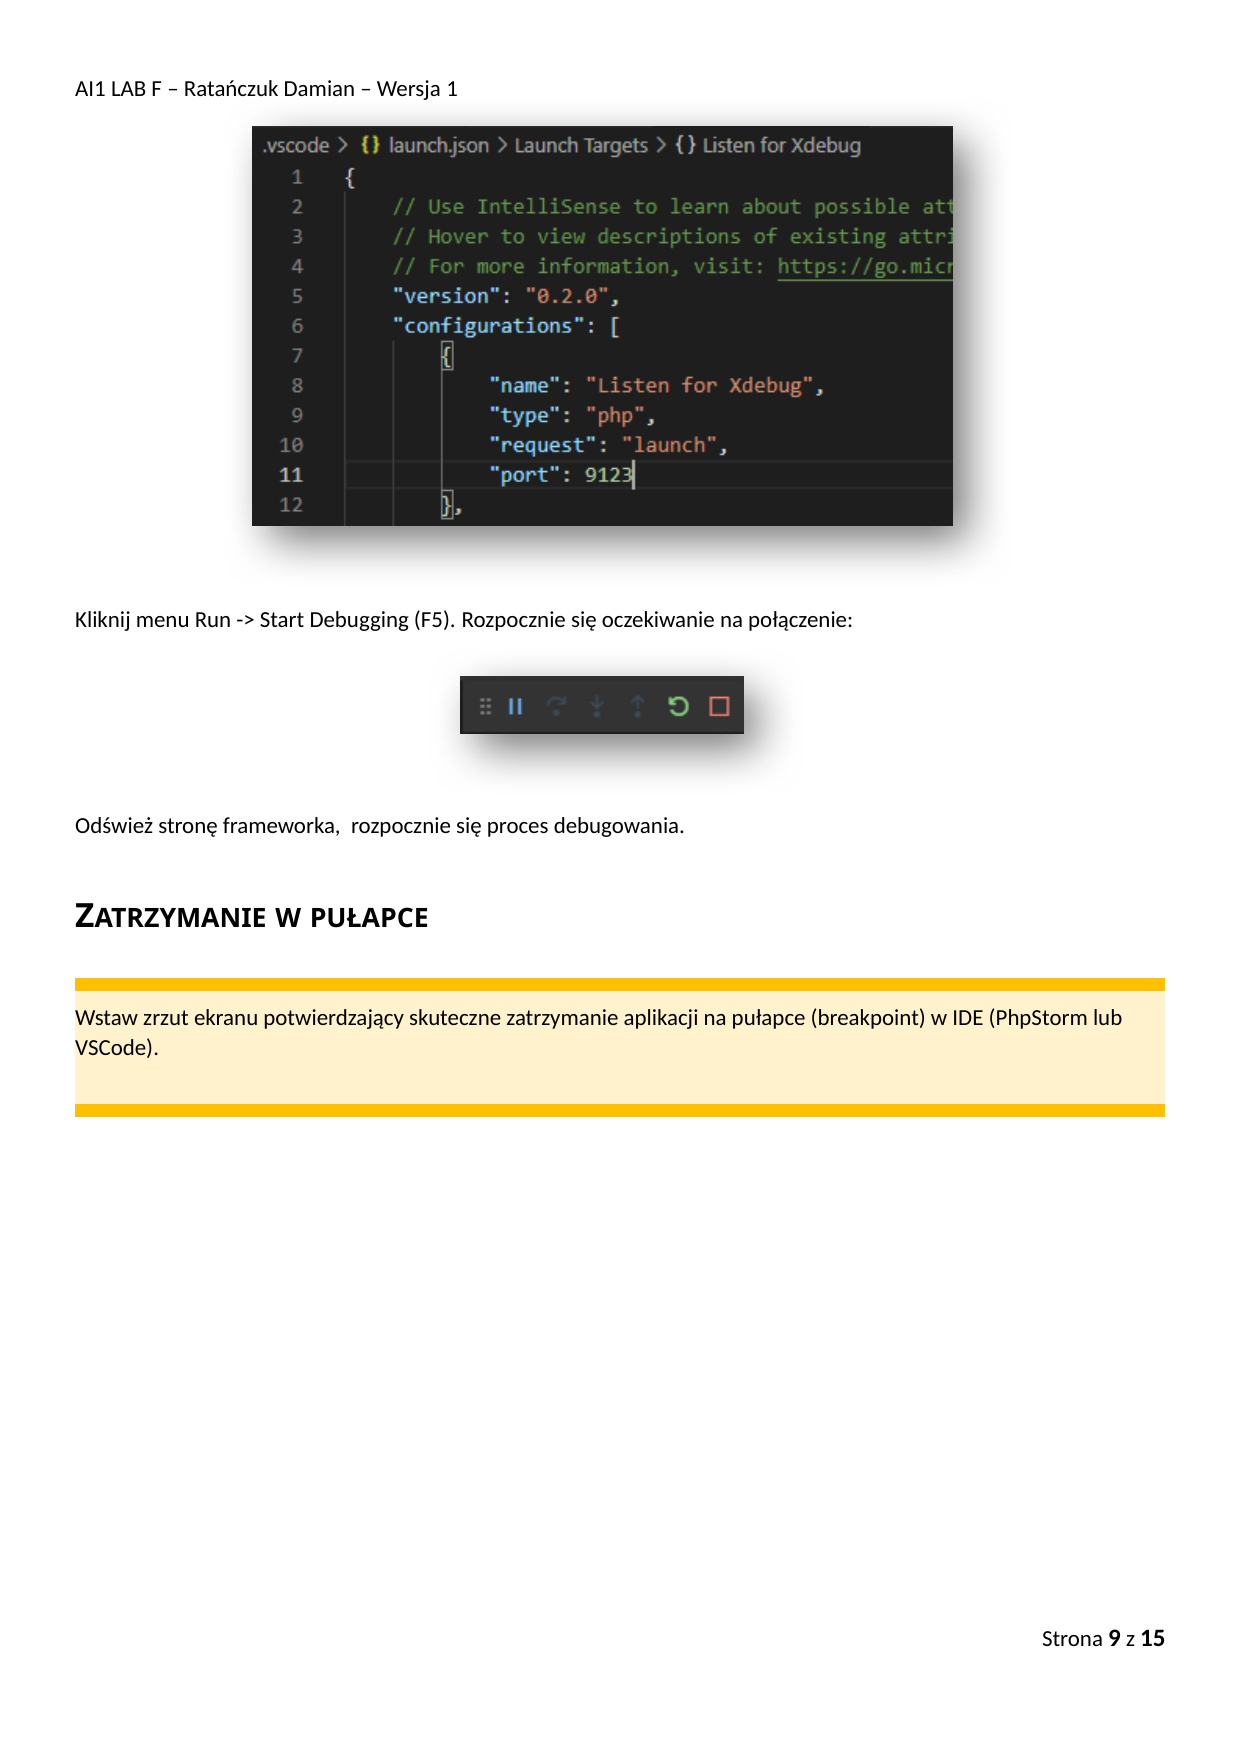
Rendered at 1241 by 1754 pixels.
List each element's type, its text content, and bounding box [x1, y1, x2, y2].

picture [252, 126, 953, 526]
text Kliknij menu Run -> Start Debugging (F5). Rozpocznie się oczekiwanie na połączenie: [75, 605, 1165, 633]
picture [460, 676, 744, 734]
text Odśwież stronę frameworka, rozpocznie się proces debugowania. [75, 812, 1165, 840]
text Wstaw zrzut ekranu potwierdzający skuteczne zatrzymanie aplikacji na pułapce (breakpoint) w IDE (PhpStorm lub VSCode). [75, 991, 1165, 1039]
subtitle Zatrzymanie w pułapce [75, 892, 1165, 937]
